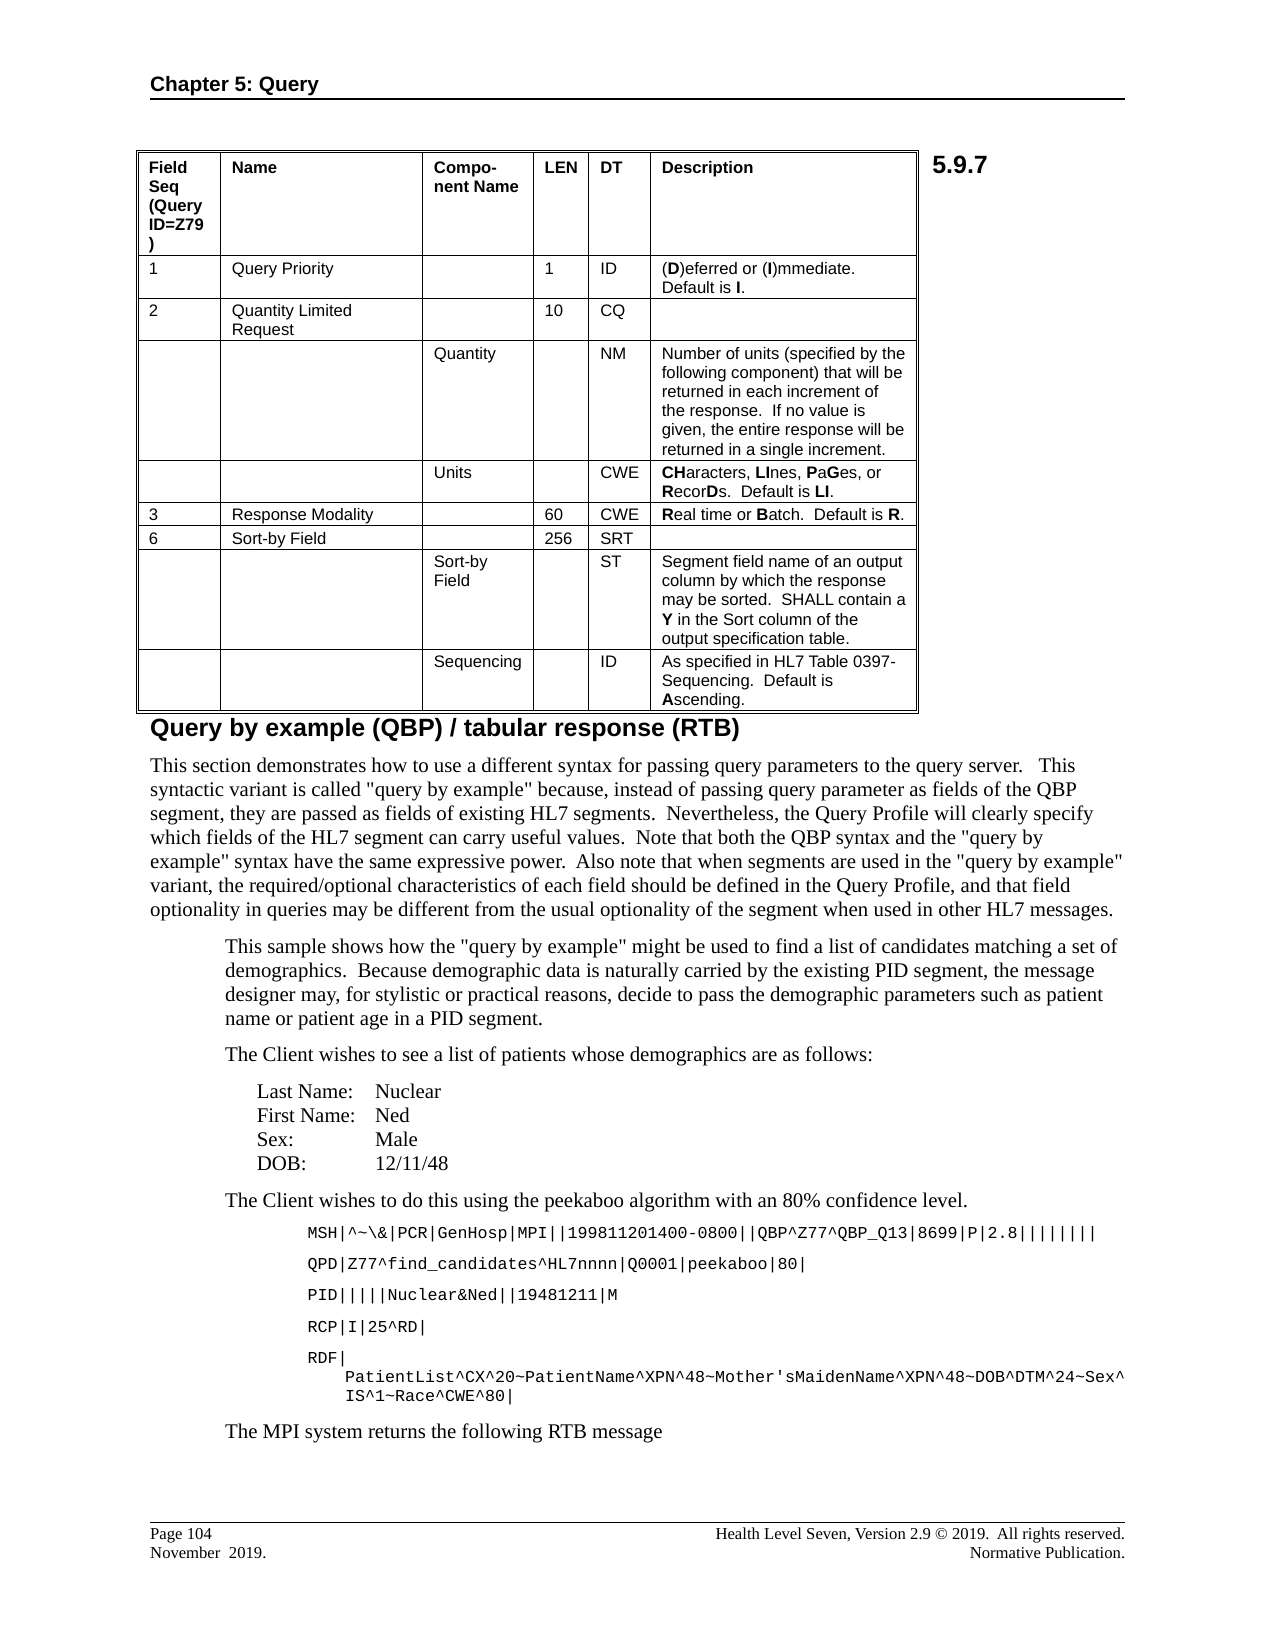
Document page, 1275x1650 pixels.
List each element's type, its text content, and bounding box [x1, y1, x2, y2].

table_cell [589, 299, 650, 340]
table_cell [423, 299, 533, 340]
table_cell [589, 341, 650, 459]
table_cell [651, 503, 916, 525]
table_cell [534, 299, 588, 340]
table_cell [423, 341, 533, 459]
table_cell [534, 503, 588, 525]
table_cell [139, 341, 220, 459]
list Last Name: Nuclear First Name: Ned Sex: Male DOB: 12/11/48 [257, 1079, 1125, 1175]
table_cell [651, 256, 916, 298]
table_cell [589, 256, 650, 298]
subtitle Query by example (QBP) / tabular response (RTB) [150, 150, 1125, 742]
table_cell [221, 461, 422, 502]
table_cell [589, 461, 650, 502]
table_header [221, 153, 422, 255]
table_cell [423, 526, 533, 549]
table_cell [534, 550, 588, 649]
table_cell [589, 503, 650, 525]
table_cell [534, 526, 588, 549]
text RCP|I|25^RD| [307, 1318, 1125, 1337]
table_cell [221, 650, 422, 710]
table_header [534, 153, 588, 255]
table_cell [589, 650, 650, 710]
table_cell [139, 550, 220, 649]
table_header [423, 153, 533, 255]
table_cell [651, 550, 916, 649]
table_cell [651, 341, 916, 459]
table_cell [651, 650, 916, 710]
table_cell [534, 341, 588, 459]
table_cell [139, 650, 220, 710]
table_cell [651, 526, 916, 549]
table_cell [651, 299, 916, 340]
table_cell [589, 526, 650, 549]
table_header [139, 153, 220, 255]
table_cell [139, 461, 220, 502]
text QPD|Z77^find_candidates^HL7nnnn|Q0001|peekaboo|80| [307, 1256, 1125, 1274]
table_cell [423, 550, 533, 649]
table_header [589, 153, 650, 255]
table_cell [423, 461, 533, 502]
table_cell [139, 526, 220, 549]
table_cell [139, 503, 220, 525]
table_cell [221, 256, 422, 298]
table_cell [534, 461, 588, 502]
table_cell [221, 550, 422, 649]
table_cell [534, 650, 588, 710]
text This section demonstrates how to use a different syntax for passing query parameters to the query server. This syntactic variant is called "query by example" because, instead of passing query parameter as fields of the QBP segment, they are passed as fields of existing HL7 segments. Nevertheless, the Query Profile will clearly specify which fields of the HL7 segment can carry useful values. Note that both the QBP syntax and the "query by example" syntax have the same expressive power. Also note that when segments are used in the "query by example" variant, the required/optional characteristics of each field should be defined in the Query Profile, and that field optionality in queries may be different from the usual optionality of the segment when used in other HL7 messages. [150, 753, 1125, 921]
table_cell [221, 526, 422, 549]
text This sample shows how the "query by example" might be used to find a list of candidates matching a set of demographics. Because demographic data is naturally carried by the existing PID segment, the message designer may, for stylistic or practical reasons, decide to pass the demographic parameters such as patient name or patient age in a PID segment. [225, 933, 1125, 1030]
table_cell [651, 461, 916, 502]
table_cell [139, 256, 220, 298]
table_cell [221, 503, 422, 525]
text The Client wishes to see a list of patients whose demographics are as follows: [225, 1042, 1125, 1066]
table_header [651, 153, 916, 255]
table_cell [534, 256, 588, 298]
text The MPI system returns the following RTB message [225, 1419, 1125, 1443]
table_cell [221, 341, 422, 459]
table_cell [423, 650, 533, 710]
text PID|||||Nuclear&Ned||19481211|M [307, 1287, 1125, 1306]
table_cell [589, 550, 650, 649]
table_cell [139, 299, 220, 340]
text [307, 1349, 1125, 1406]
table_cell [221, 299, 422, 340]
text MSH|^~\&|PCR|GenHosp|MPI||199811201400-0800||QBP^Z77^QBP_Q13|8699|P|2.8|||||||| [307, 1224, 1125, 1243]
text The Client wishes to do this using the peekaboo algorithm with an 80% confidence level. [225, 1188, 1125, 1212]
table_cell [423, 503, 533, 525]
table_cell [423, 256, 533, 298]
